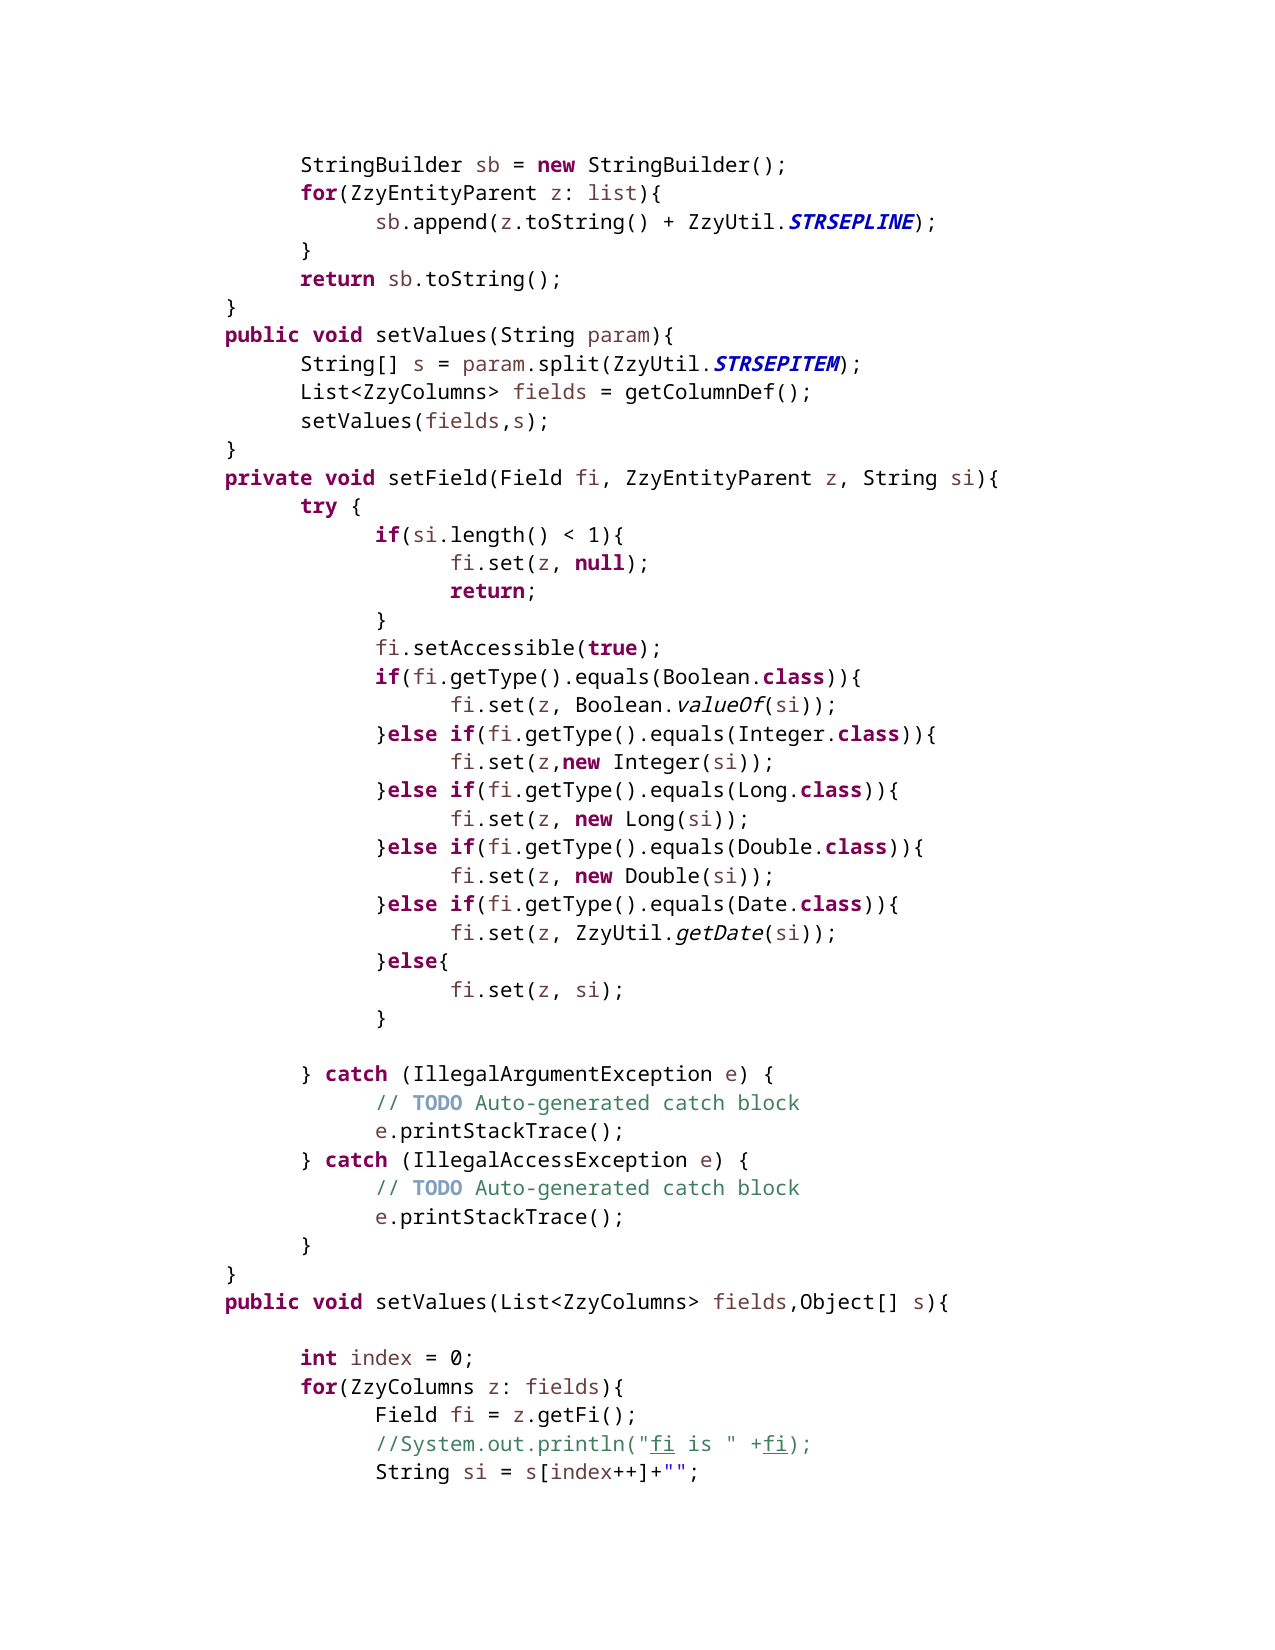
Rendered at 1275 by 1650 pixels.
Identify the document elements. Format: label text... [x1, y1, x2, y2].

text public void setValues(List<ZzyColumns> fields,Object[] s){ [150, 1287, 1125, 1316]
text fi.set(z, null); [150, 548, 1125, 577]
text setValues(fields,s); [150, 406, 1125, 434]
text for(ZzyColumns z: fields){ [150, 1372, 1125, 1400]
text e.printStackTrace(); [150, 1116, 1125, 1145]
text if(si.length() < 1){ [150, 520, 1125, 548]
text Field fi = z.getFi(); [150, 1400, 1125, 1429]
text try { [150, 491, 1125, 520]
text private void setField(Field fi, ZzyEntityParent z, String si){ [150, 463, 1125, 491]
text int index = 0; [150, 1343, 1125, 1372]
text fi.set(z, Boolean.valueOf(si)); [150, 690, 1125, 719]
text } catch (IllegalArgumentException e) { [150, 1059, 1125, 1088]
text }else if(fi.getType().equals(Date.class)){ [150, 889, 1125, 918]
text fi.set(z,new Integer(si)); [150, 747, 1125, 776]
text fi.set(z, new Long(si)); [150, 804, 1125, 832]
text fi.set(z, new Double(si)); [150, 861, 1125, 889]
text String si = s[index++]+""; [150, 1457, 1125, 1486]
text } [150, 1230, 1125, 1259]
text // TODO Auto-generated catch block [150, 1088, 1125, 1116]
text } [150, 235, 1125, 264]
text }else if(fi.getType().equals(Integer.class)){ [150, 719, 1125, 747]
text }else if(fi.getType().equals(Long.class)){ [150, 776, 1125, 804]
text for(ZzyEntityParent z: list){ [150, 178, 1125, 207]
text }else{ [150, 946, 1125, 975]
text fi.setAccessible(true); [150, 633, 1125, 662]
text } [150, 605, 1125, 633]
text public void setValues(String param){ [150, 321, 1125, 349]
text return sb.toString(); [150, 264, 1125, 292]
text e.printStackTrace(); [150, 1202, 1125, 1230]
text //System.out.println("fi is " +fi); [150, 1429, 1125, 1457]
text } [150, 292, 1125, 321]
text } [150, 434, 1125, 463]
text return; [150, 577, 1125, 605]
text if(fi.getType().equals(Boolean.class)){ [150, 662, 1125, 690]
text fi.set(z, ZzyUtil.getDate(si)); [150, 918, 1125, 946]
text String[] s = param.split(ZzyUtil.STRSEPITEM); [150, 349, 1125, 377]
text List<ZzyColumns> fields = getColumnDef(); [150, 377, 1125, 406]
text sb.append(z.toString() + ZzyUtil.STRSEPLINE); [150, 207, 1125, 235]
text fi.set(z, si); [150, 975, 1125, 1003]
text StringBuilder sb = new StringBuilder(); [150, 150, 1125, 178]
text } [150, 1259, 1125, 1287]
text } catch (IllegalAccessException e) { [150, 1145, 1125, 1173]
text // TODO Auto-generated catch block [150, 1173, 1125, 1202]
text }else if(fi.getType().equals(Double.class)){ [150, 832, 1125, 861]
text } [150, 1003, 1125, 1032]
